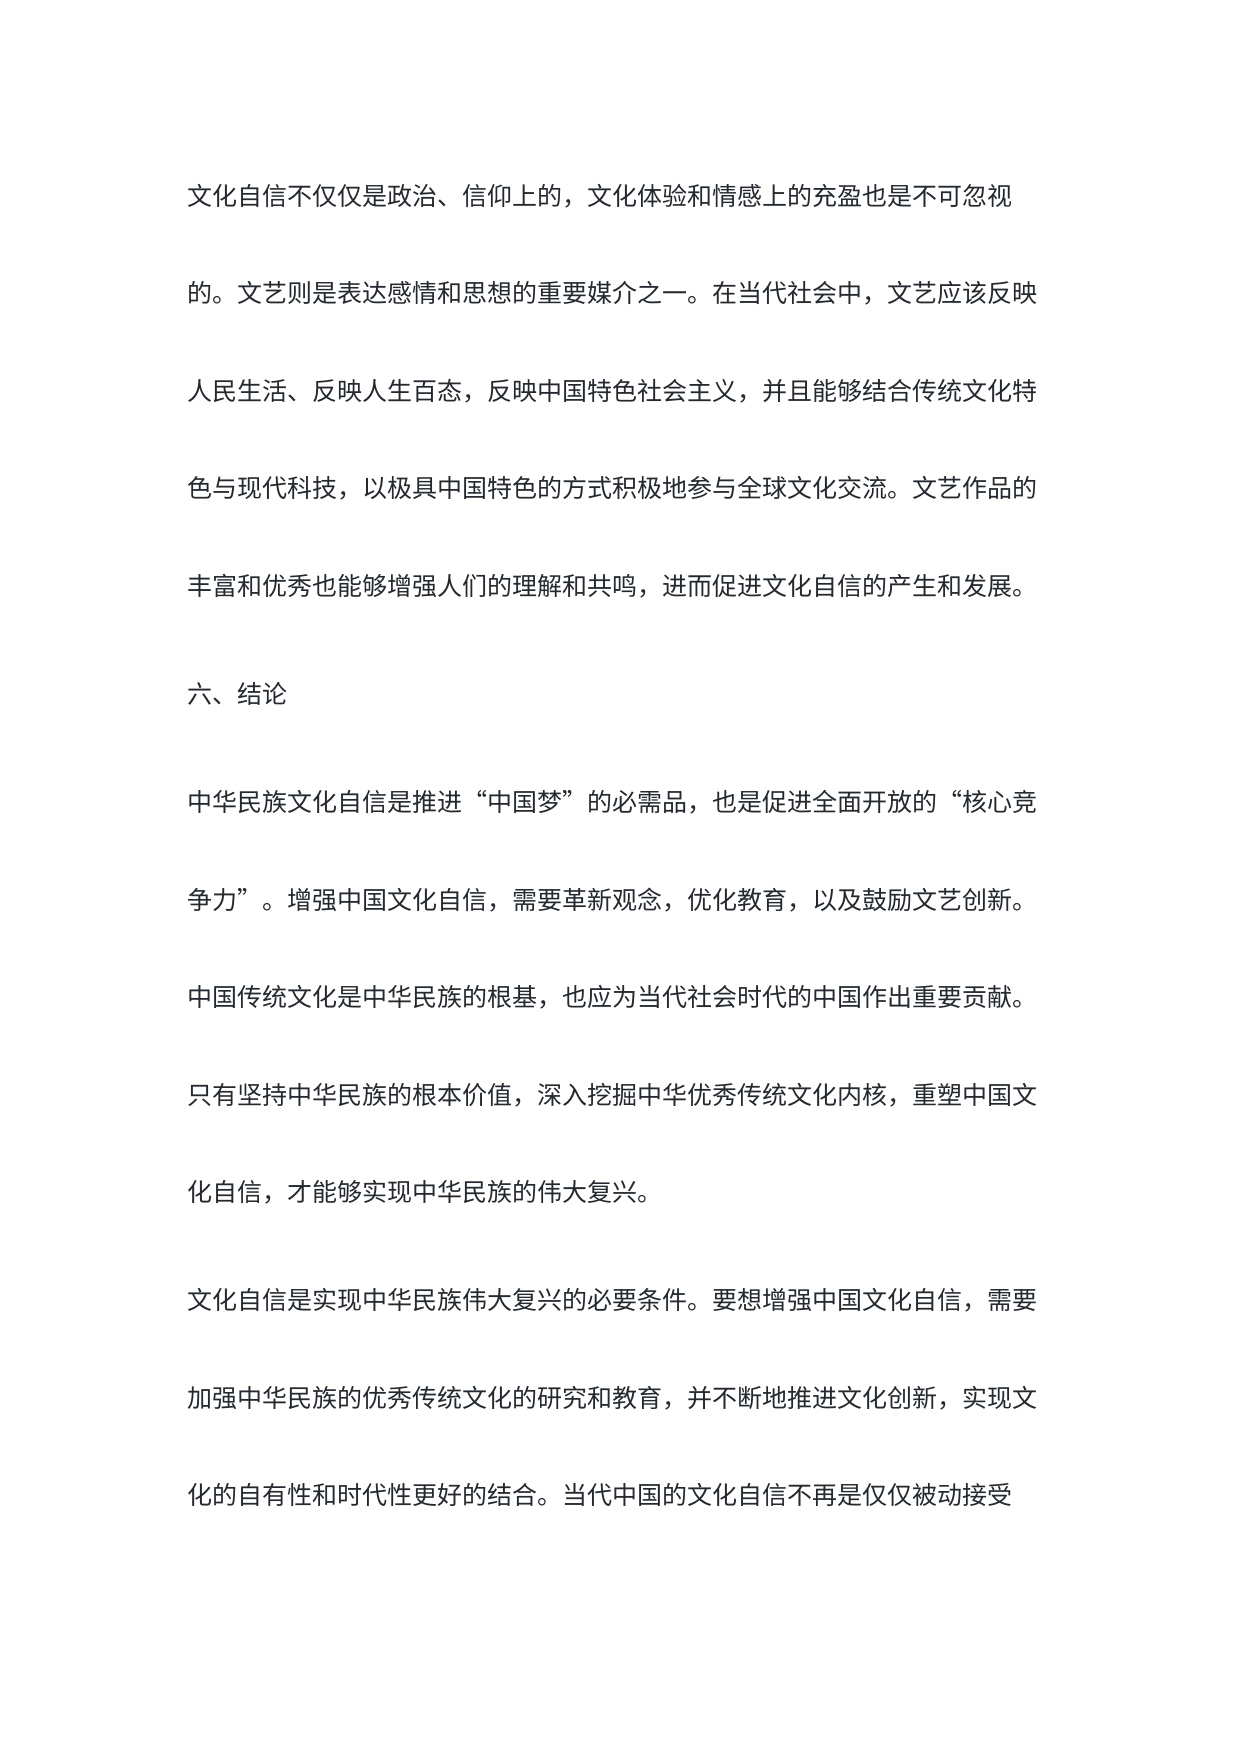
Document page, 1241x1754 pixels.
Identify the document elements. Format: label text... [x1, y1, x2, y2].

text 六、结论 [187, 660, 1053, 725]
text 中华民族文化自信是推进“中国梦”的必需品，也是促进全面开放的“核心竞争力”。增强中国文化自信，需要革新观念，优化教育，以及鼓励文艺创新。中国传统文化是中华民族的根基，也应为当代社会时代的中国作出重要贡献。只有坚持中华民族的根本价值，深入挖掘中华优秀传统文化内核，重塑中国文化自信，才能够实现中华民族的伟大复兴。 [187, 768, 1053, 1223]
text 文化自信不仅仅是政治、信仰上的，文化体验和情感上的充盈也是不可忽视的。文艺则是表达感情和思想的重要媒介之一。在当代社会中，文艺应该反映人民生活、反映人生百态，反映中国特色社会主义，并且能够结合传统文化特色与现代科技，以极具中国特色的方式积极地参与全球文化交流。文艺作品的丰富和优秀也能够增强人们的理解和共鸣，进而促进文化自信的产生和发展。 [187, 162, 1053, 617]
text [187, 1266, 1053, 1526]
